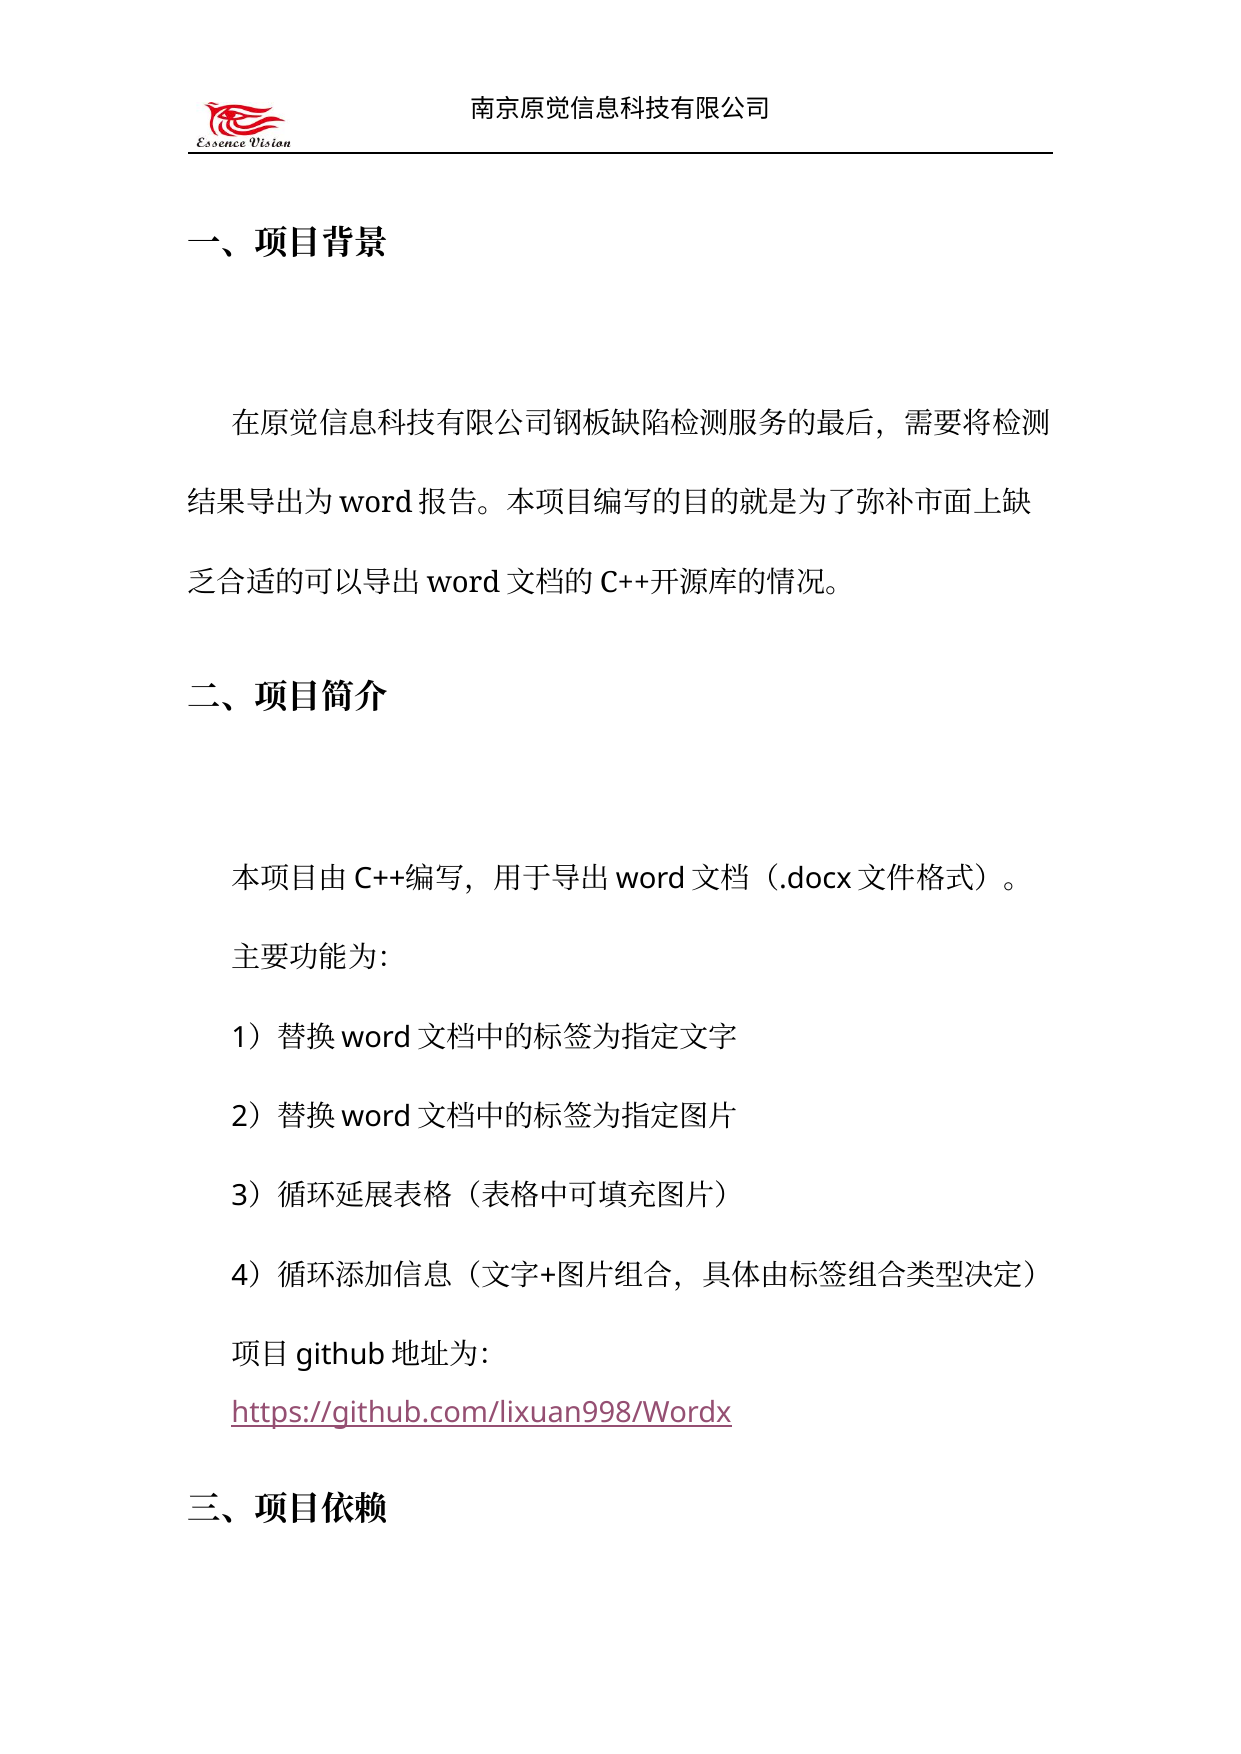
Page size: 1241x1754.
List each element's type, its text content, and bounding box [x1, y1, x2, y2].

list 3）循环延展表格（表格中可填充图片） [187, 1153, 1053, 1233]
list https://github.com/lixuan998/Wordx [187, 1392, 1053, 1431]
list 主要功能为： [187, 915, 1053, 995]
list 本项目由C++编写，用于导出word文档（.docx文件格式）。 [187, 836, 1053, 915]
subtitle 项目背景 [187, 200, 1053, 279]
text 在原觉信息科技有限公司钢板缺陷检测服务的最后，需要将检测结果导出为word报告。本项目编写的目的就是为了弥补市面上缺 [187, 381, 1053, 540]
text 乏合适的可以导出word文档的C++开源库的情况。 [187, 540, 1053, 619]
subtitle 项目依赖 [187, 1467, 1053, 1546]
list 项目github地址为： [187, 1312, 1053, 1392]
list 1）替换word文档中的标签为指定文字 [187, 995, 1053, 1074]
list 4）循环添加信息（文字+图片组合，具体由标签组合类型决定） [187, 1233, 1053, 1312]
subtitle 项目简介 [187, 655, 1053, 734]
list 2）替换word文档中的标签为指定图片 [187, 1074, 1053, 1153]
picture [196, 102, 291, 147]
